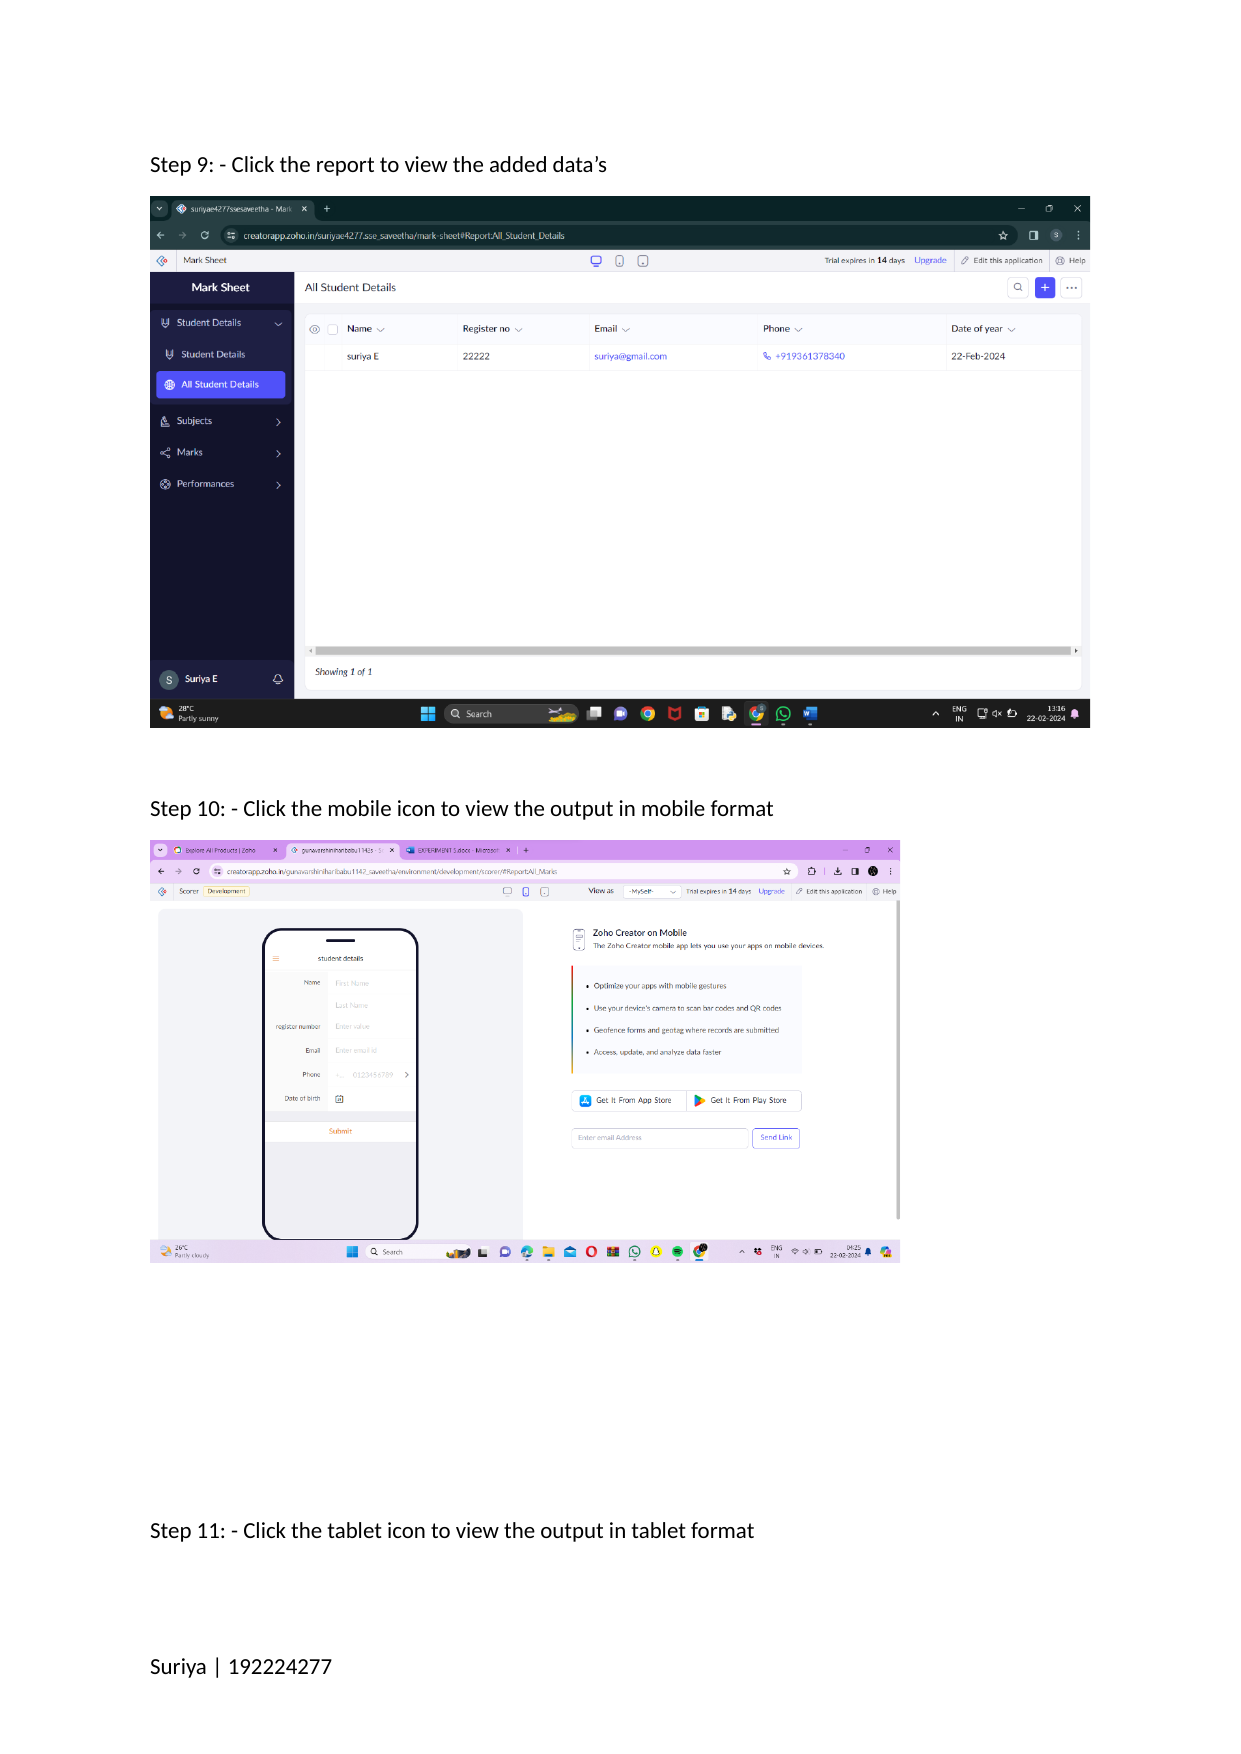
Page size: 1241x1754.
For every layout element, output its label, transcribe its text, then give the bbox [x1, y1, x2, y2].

text Step 9: - Click the report to view the added data’s [150, 150, 1090, 178]
picture [150, 840, 901, 1263]
picture [150, 196, 1091, 728]
text Step 11: - Click the tablet icon to view the output in tablet format [150, 1516, 1090, 1544]
text Step 10: - Click the mobile icon to view the output in mobile format [150, 794, 1090, 822]
